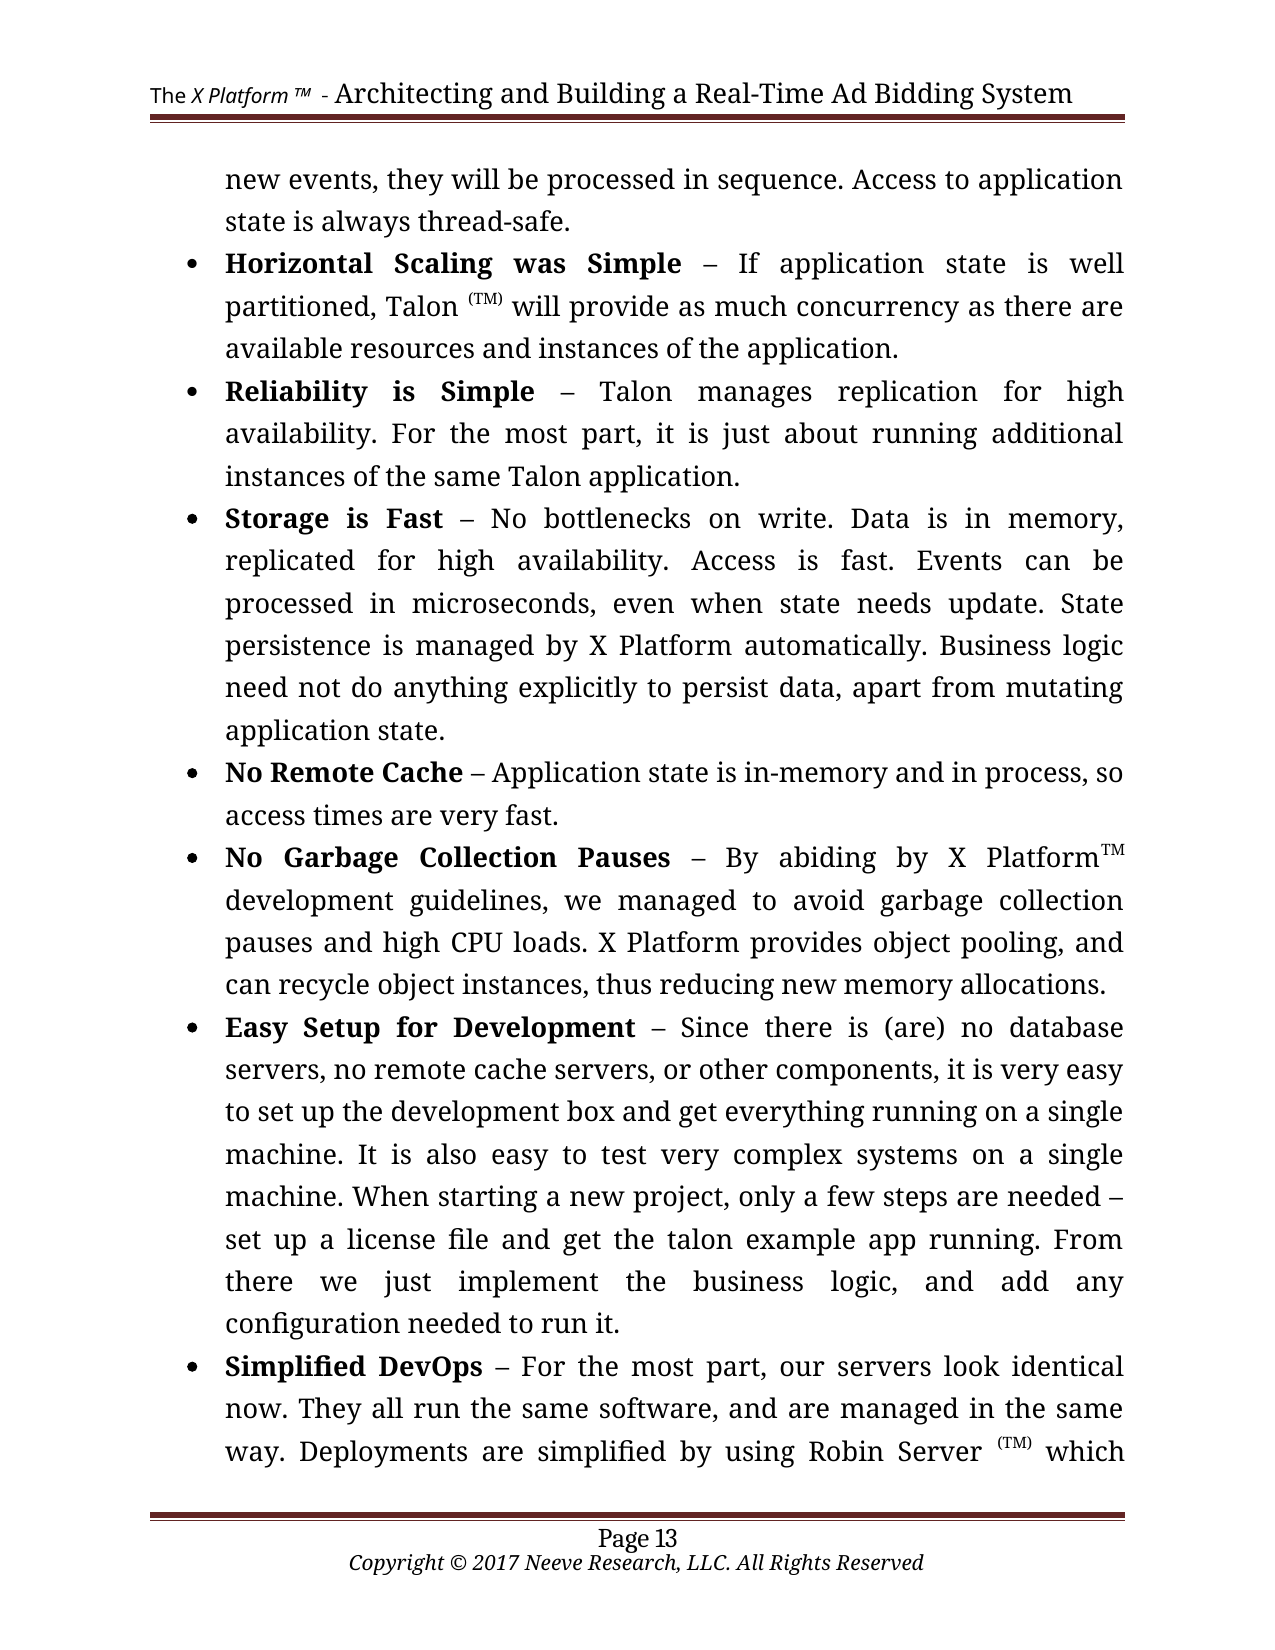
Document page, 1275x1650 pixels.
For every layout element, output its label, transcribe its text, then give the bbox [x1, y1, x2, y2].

list No Remote Cache – Application state is in-memory and in process, so access times are very fast. [187, 754, 1125, 833]
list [187, 160, 1125, 239]
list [187, 1347, 1125, 1469]
list Easy Setup for Development – Since there is (are) no database servers, no remote cache servers, or other components, it is very easy to set up the development box and get everything running on a single machine. It is also easy to test very complex systems on a single machine. When starting a new project, only a few steps are needed – set up a license file and get the talon example app running. From there we just implement the business logic, and add any configuration needed to run it. [187, 1008, 1125, 1342]
list Reliability is Simple – Talon manages replication for high availability. For the most part, it is just about running additional instances of the same Talon application. [187, 372, 1125, 494]
list Horizontal Scaling was Simple – If application state is well partitioned, Talon (TM) will provide as much concurrency as there are available resources and instances of the application. [187, 245, 1125, 367]
list No Garbage Collection Pauses – By abiding by X PlatformTM development guidelines, we managed to avoid garbage collection pauses and high CPU loads. X Platform provides object pooling, and can recycle object instances, thus reducing new memory allocations. [187, 838, 1125, 1003]
list Storage is Fast – No bottlenecks on write. Data is in memory, replicated for high availability. Access is fast. Events can be processed in microseconds, even when state needs update. State persistence is managed by X Platform automatically. Business logic need not do anything explicitly to persist data, apart from mutating application state. [187, 499, 1125, 748]
